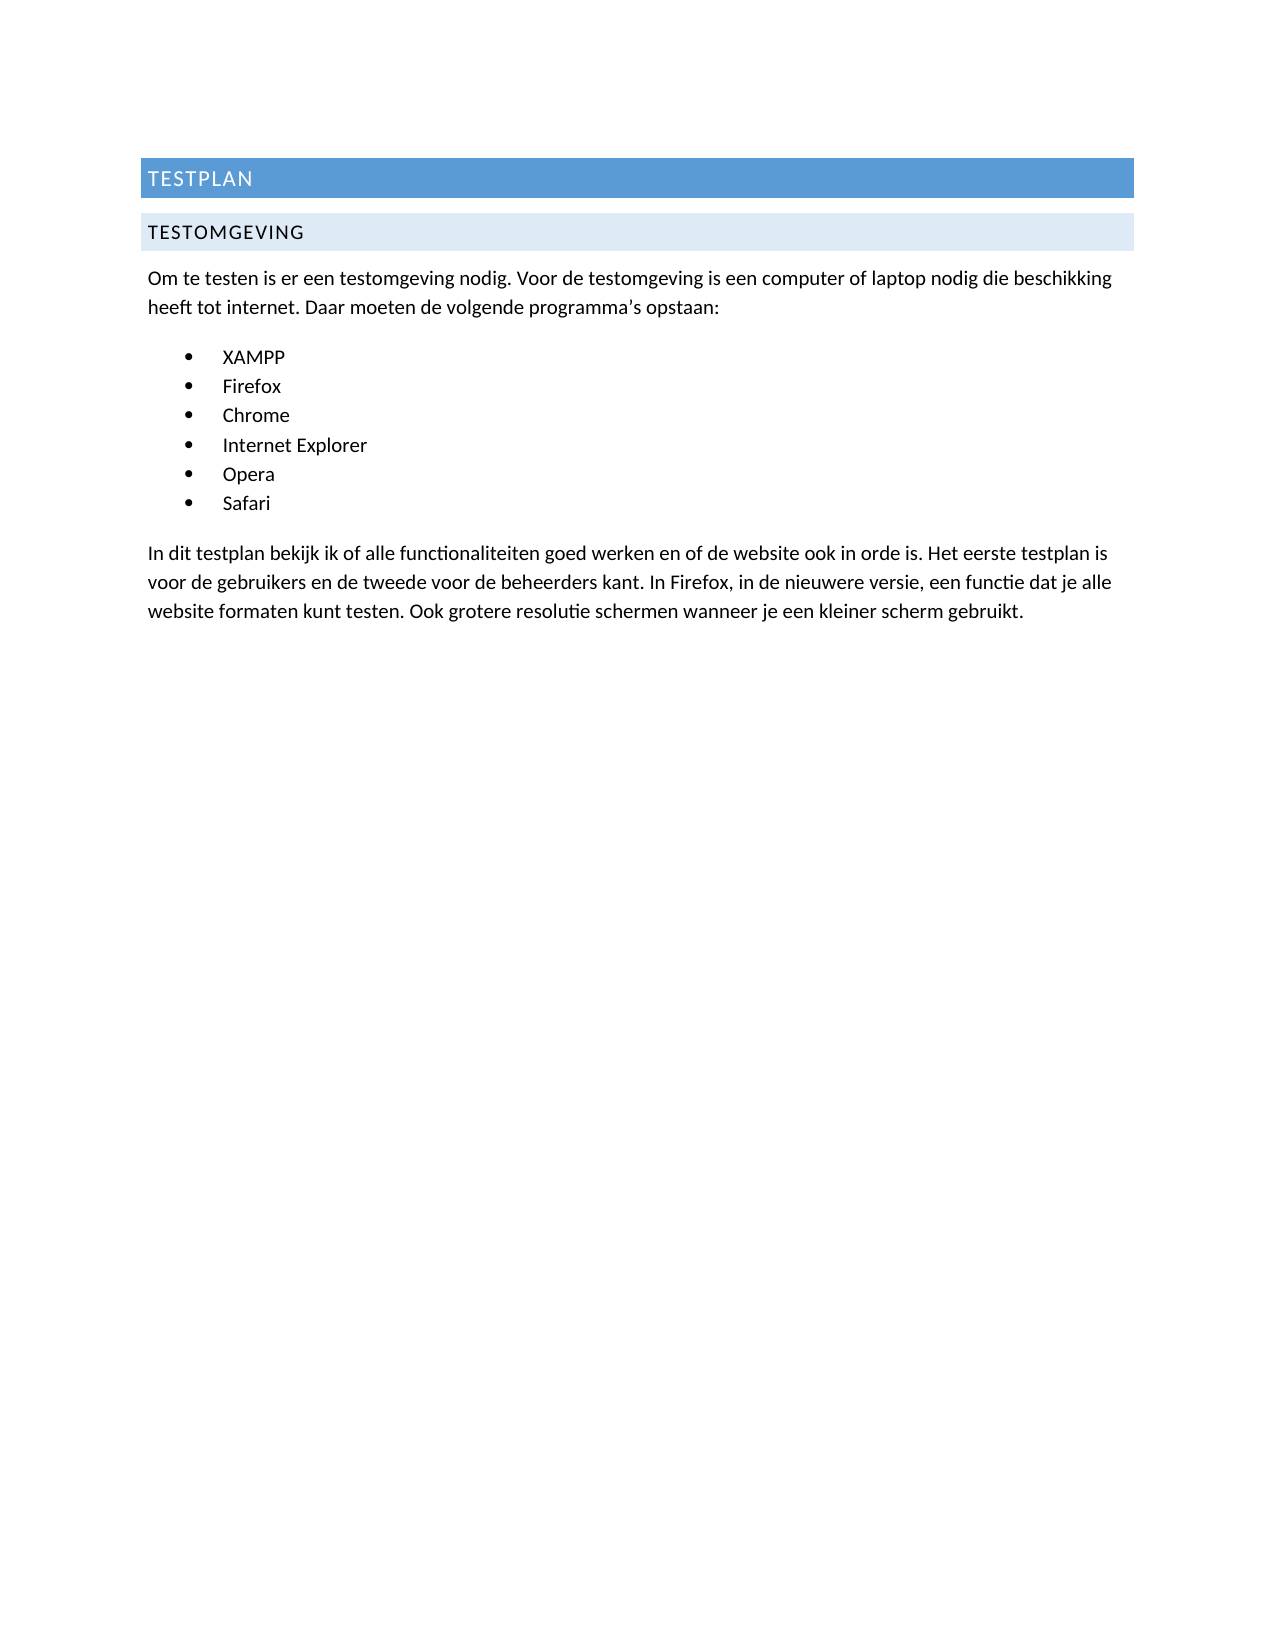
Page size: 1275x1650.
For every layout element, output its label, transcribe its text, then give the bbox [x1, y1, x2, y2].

list XAMPP [185, 344, 1127, 370]
list Firefox [185, 373, 1127, 399]
subtitle Testplan [148, 164, 1127, 192]
text Om te testen is er een testomgeving nodig. Voor de testomgeving is een computer of laptop nodig die beschikking heeft tot internet. Daar moeten de volgende programma’s opstaan: [148, 265, 1127, 320]
list Opera [185, 461, 1127, 486]
list Internet Explorer [185, 432, 1127, 457]
list Safari [185, 490, 1127, 516]
subtitle Testomgeving [148, 219, 1127, 245]
list Chrome [185, 403, 1127, 428]
text In dit testplan bekijk ik of alle functionaliteiten goed werken en of de website ook in orde is. Het eerste testplan is voor de gebruikers en de tweede voor de beheerders kant. In Firefox, in de nieuwere versie, een functie dat je alle website formaten kunt testen. Ook grotere resolutie schermen wanneer je een kleiner scherm gebruikt. [148, 540, 1127, 624]
